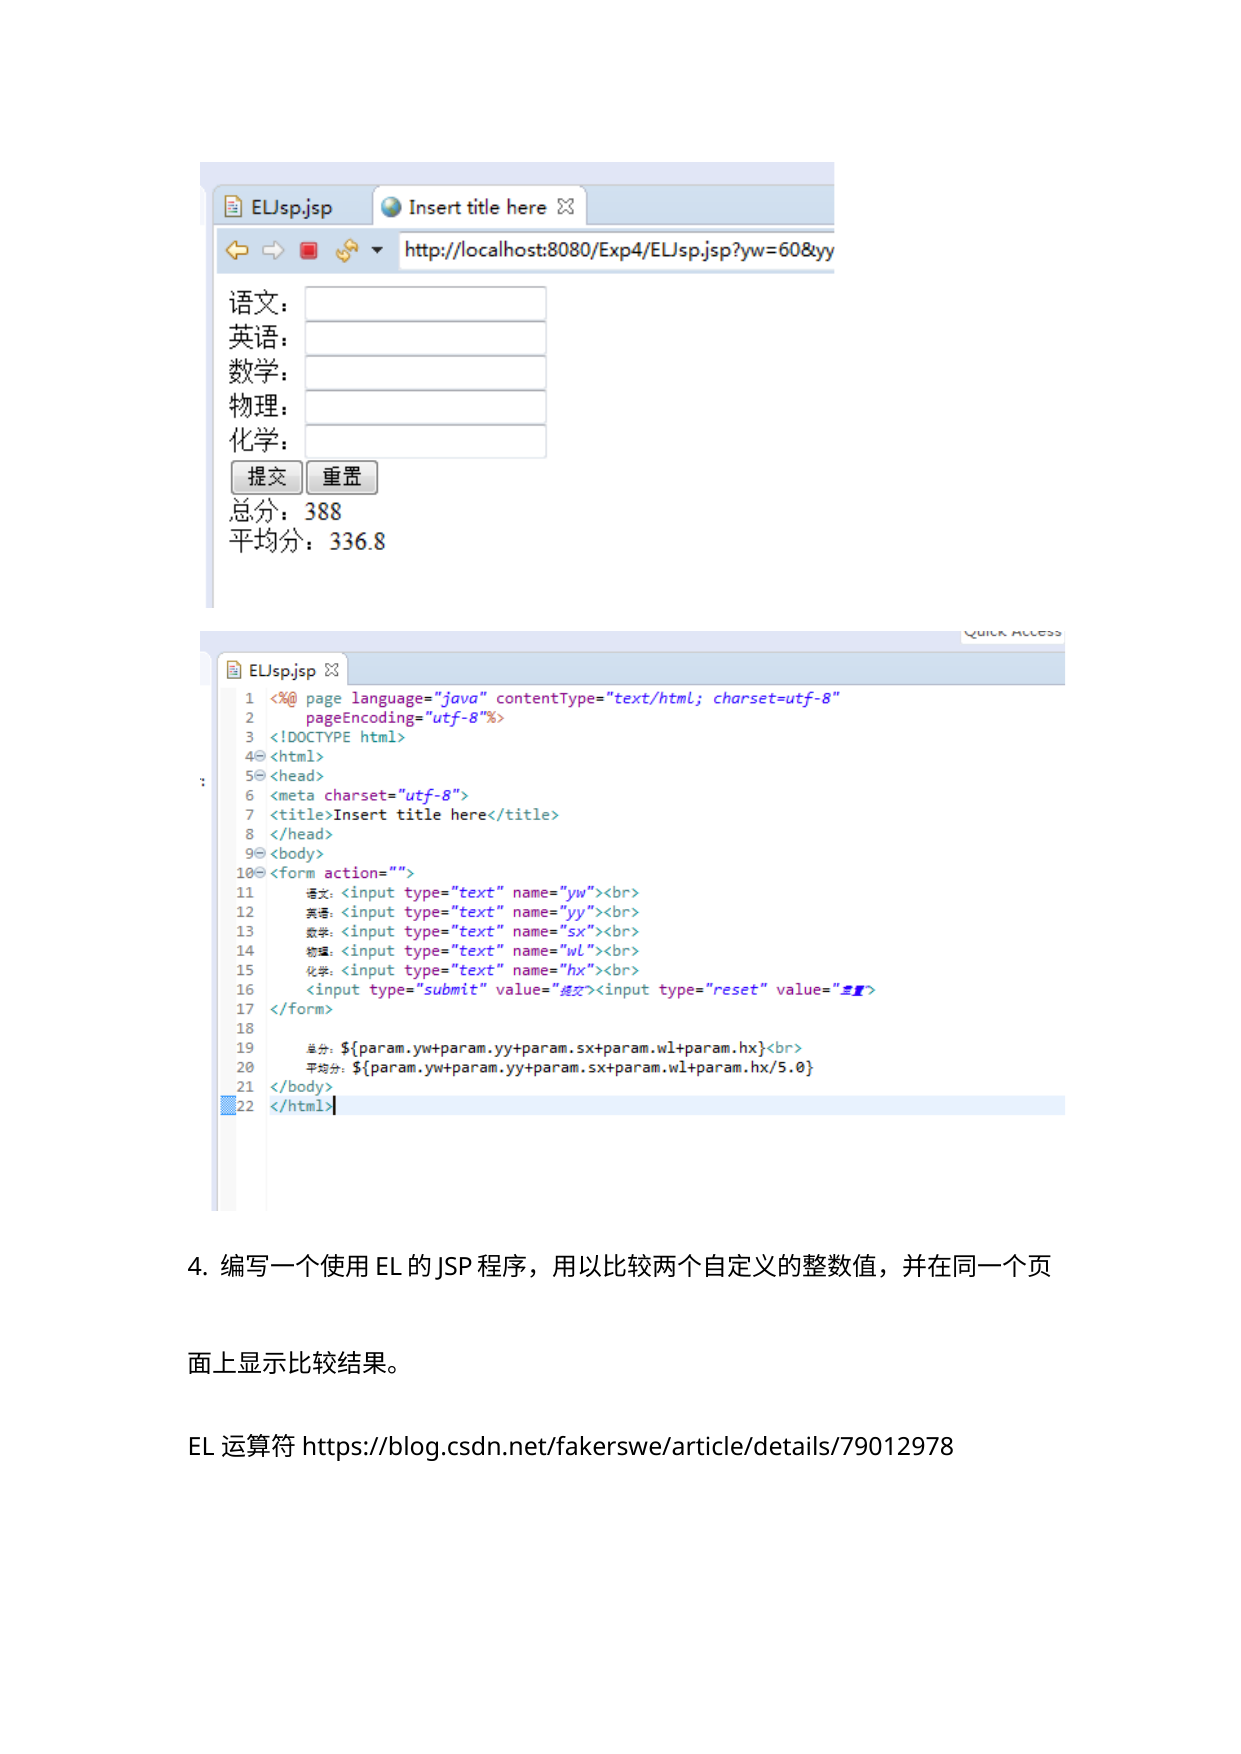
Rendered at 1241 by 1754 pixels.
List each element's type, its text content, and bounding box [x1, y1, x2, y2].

list 编写一个使用EL的JSP程序，用以比较两个自定义的整数值，并在同一个页面上显示比较结果。 [187, 1232, 1053, 1394]
text EL 运算符 https://blog.csdn.net/fakerswe/article/details/79012978 [187, 1412, 1053, 1477]
